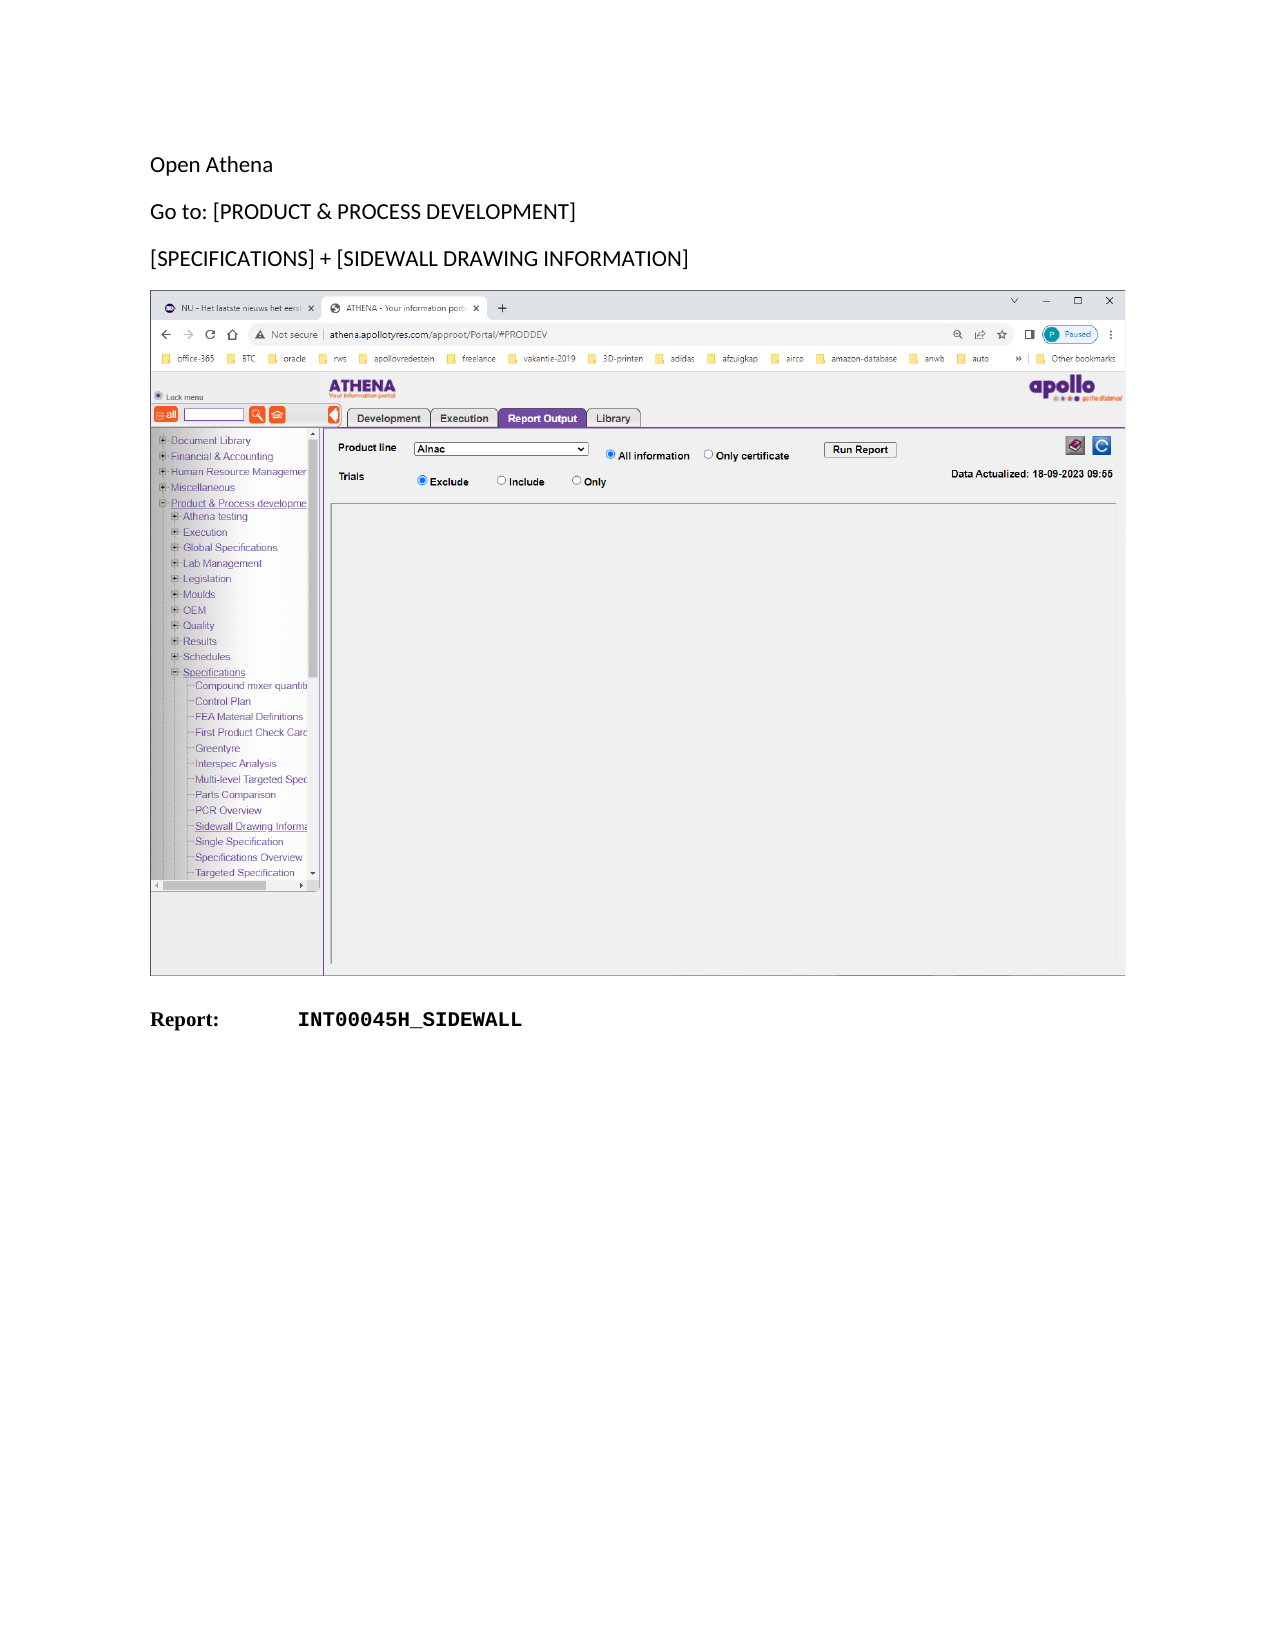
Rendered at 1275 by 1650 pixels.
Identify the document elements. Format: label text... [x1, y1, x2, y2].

text Go to: [PRODUCT & PROCESS DEVELOPMENT] [150, 197, 1125, 225]
picture [150, 290, 1125, 976]
subtitle Report: INT00045H_SIDEWALL [150, 1007, 1125, 1033]
text Open Athena [150, 150, 1125, 178]
text [SPECIFICATIONS] + [SIDEWALL DRAWING INFORMATION] [150, 244, 1125, 272]
